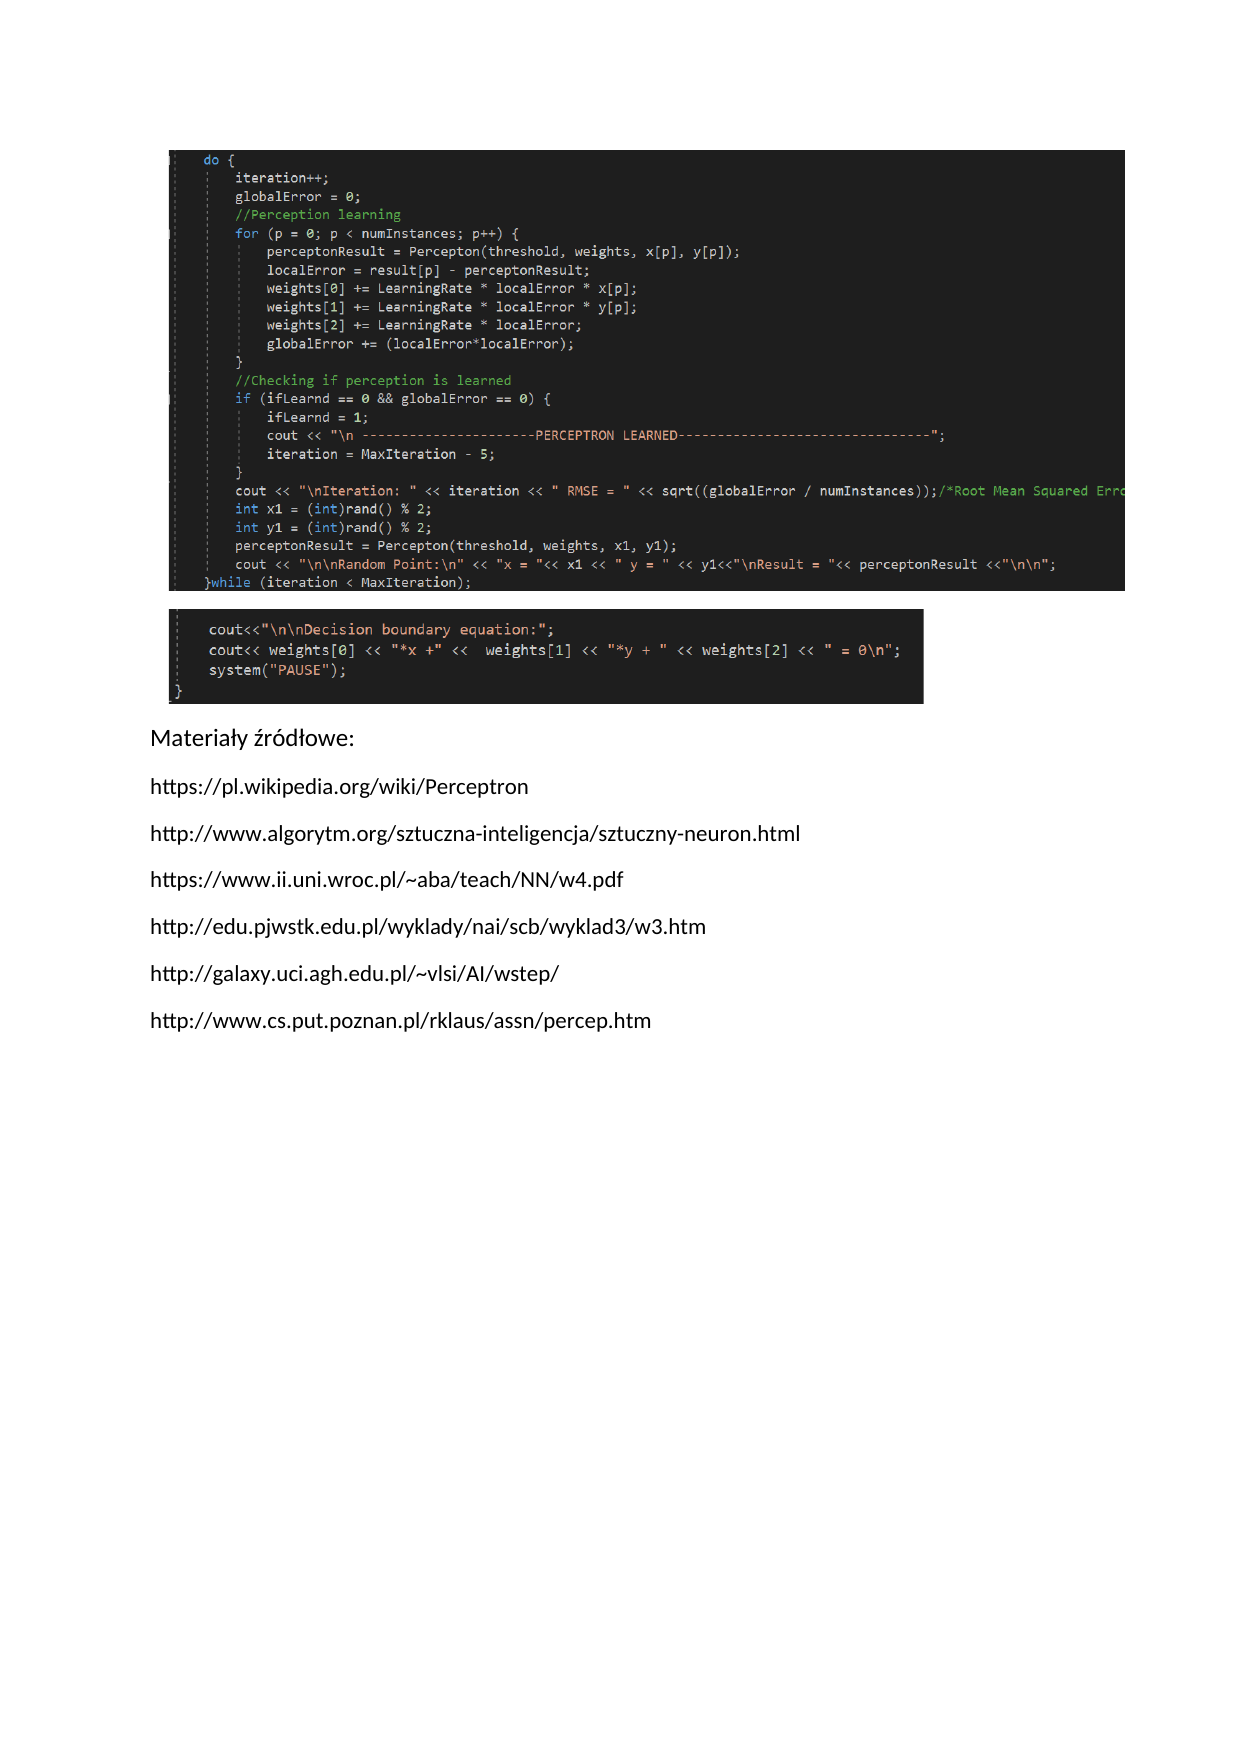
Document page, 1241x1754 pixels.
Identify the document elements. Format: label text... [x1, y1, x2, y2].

text http://www.algorytm.org/sztuczna-inteligencja/sztuczny-neuron.html [150, 819, 1090, 847]
text Materiały źródłowe: [150, 722, 1090, 753]
text http://edu.pjwstk.edu.pl/wyklady/nai/scb/wyklad3/w3.htm [150, 912, 1090, 941]
text http://www.cs.put.poznan.pl/rklaus/assn/percep.htm [150, 1006, 1090, 1034]
text https://pl.wikipedia.org/wiki/Perceptron [150, 772, 1090, 800]
text https://www.ii.uni.wroc.pl/~aba/teach/NN/w4.pdf [150, 866, 1090, 894]
text http://galaxy.uci.agh.edu.pl/~vlsi/AI/wstep/ [150, 959, 1090, 987]
